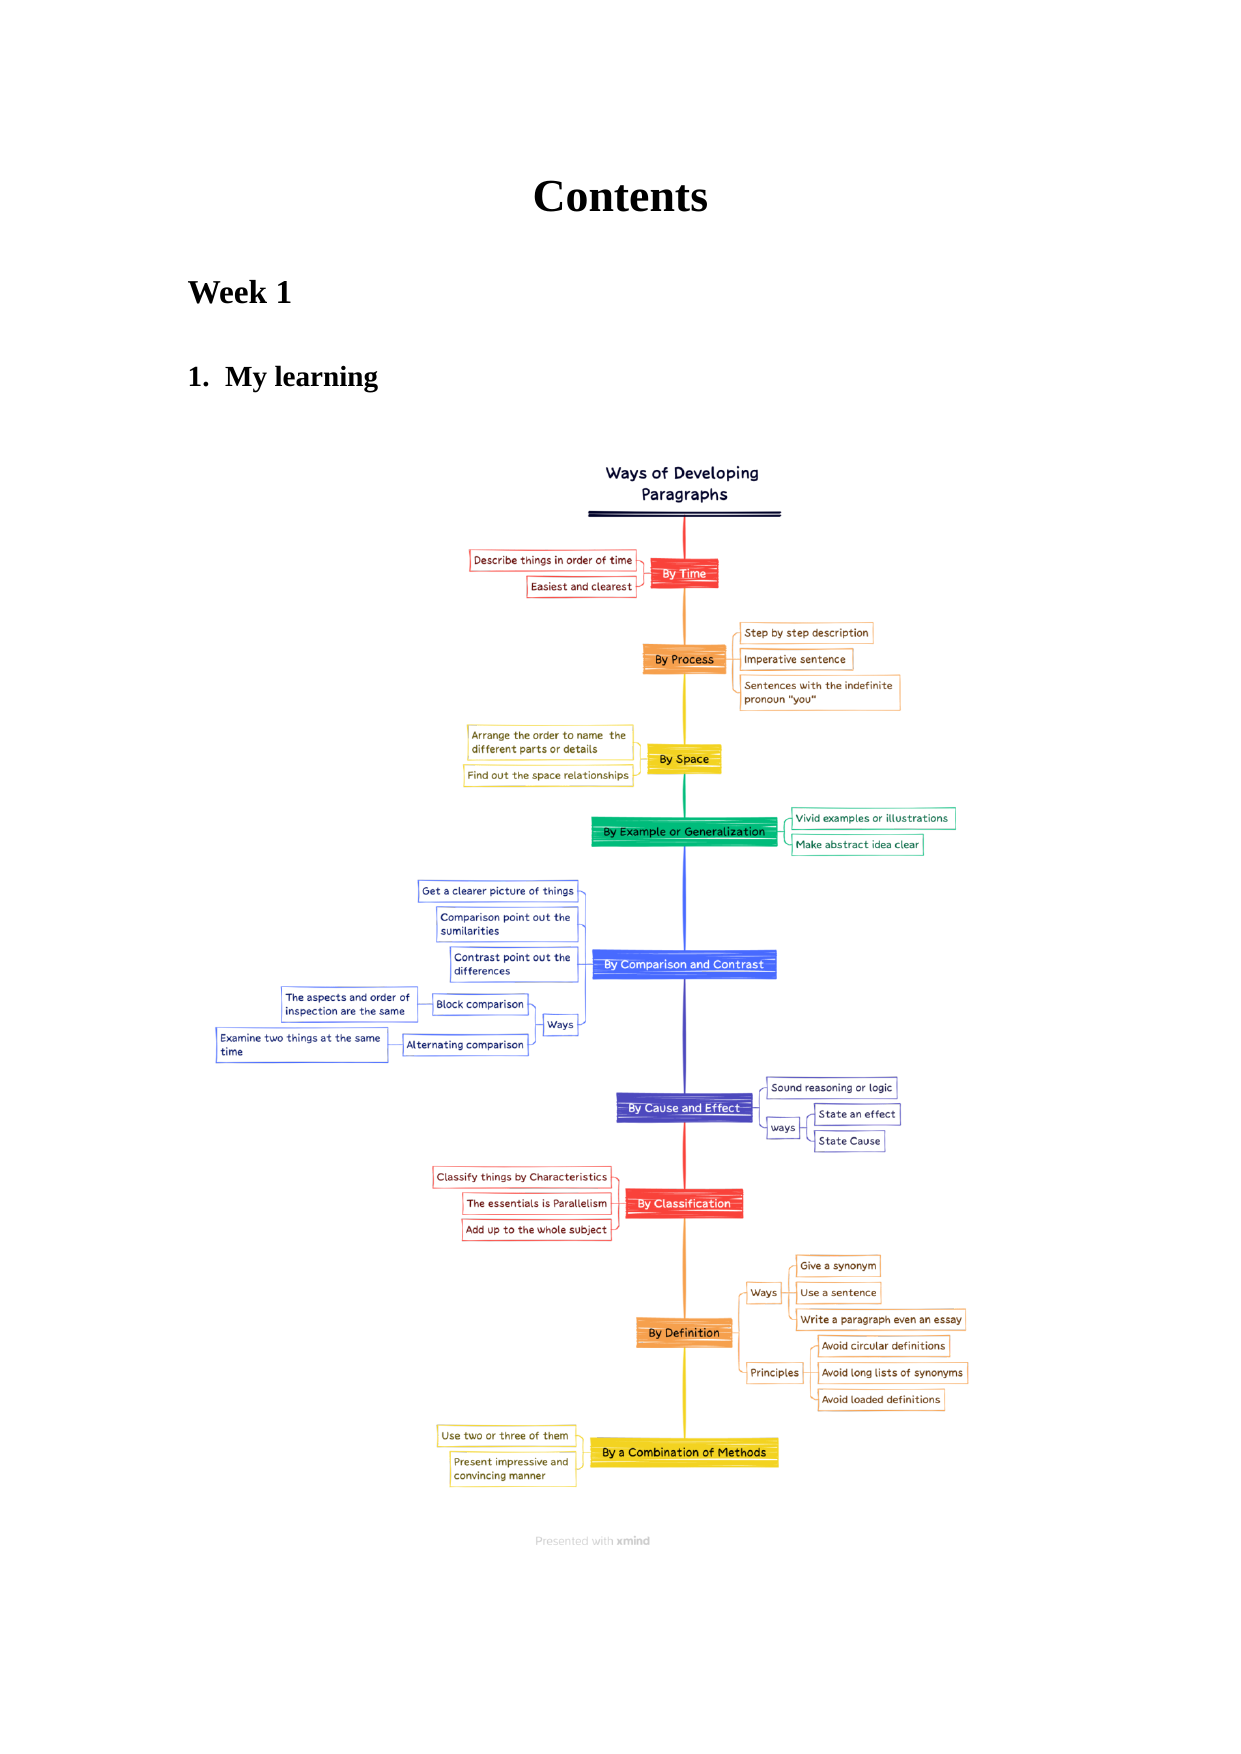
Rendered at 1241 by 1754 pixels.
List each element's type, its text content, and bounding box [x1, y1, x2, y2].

list My learning [187, 344, 1053, 409]
text Contents [187, 162, 1053, 227]
text Week 1 [187, 259, 1053, 324]
picture [187, 425, 996, 1555]
